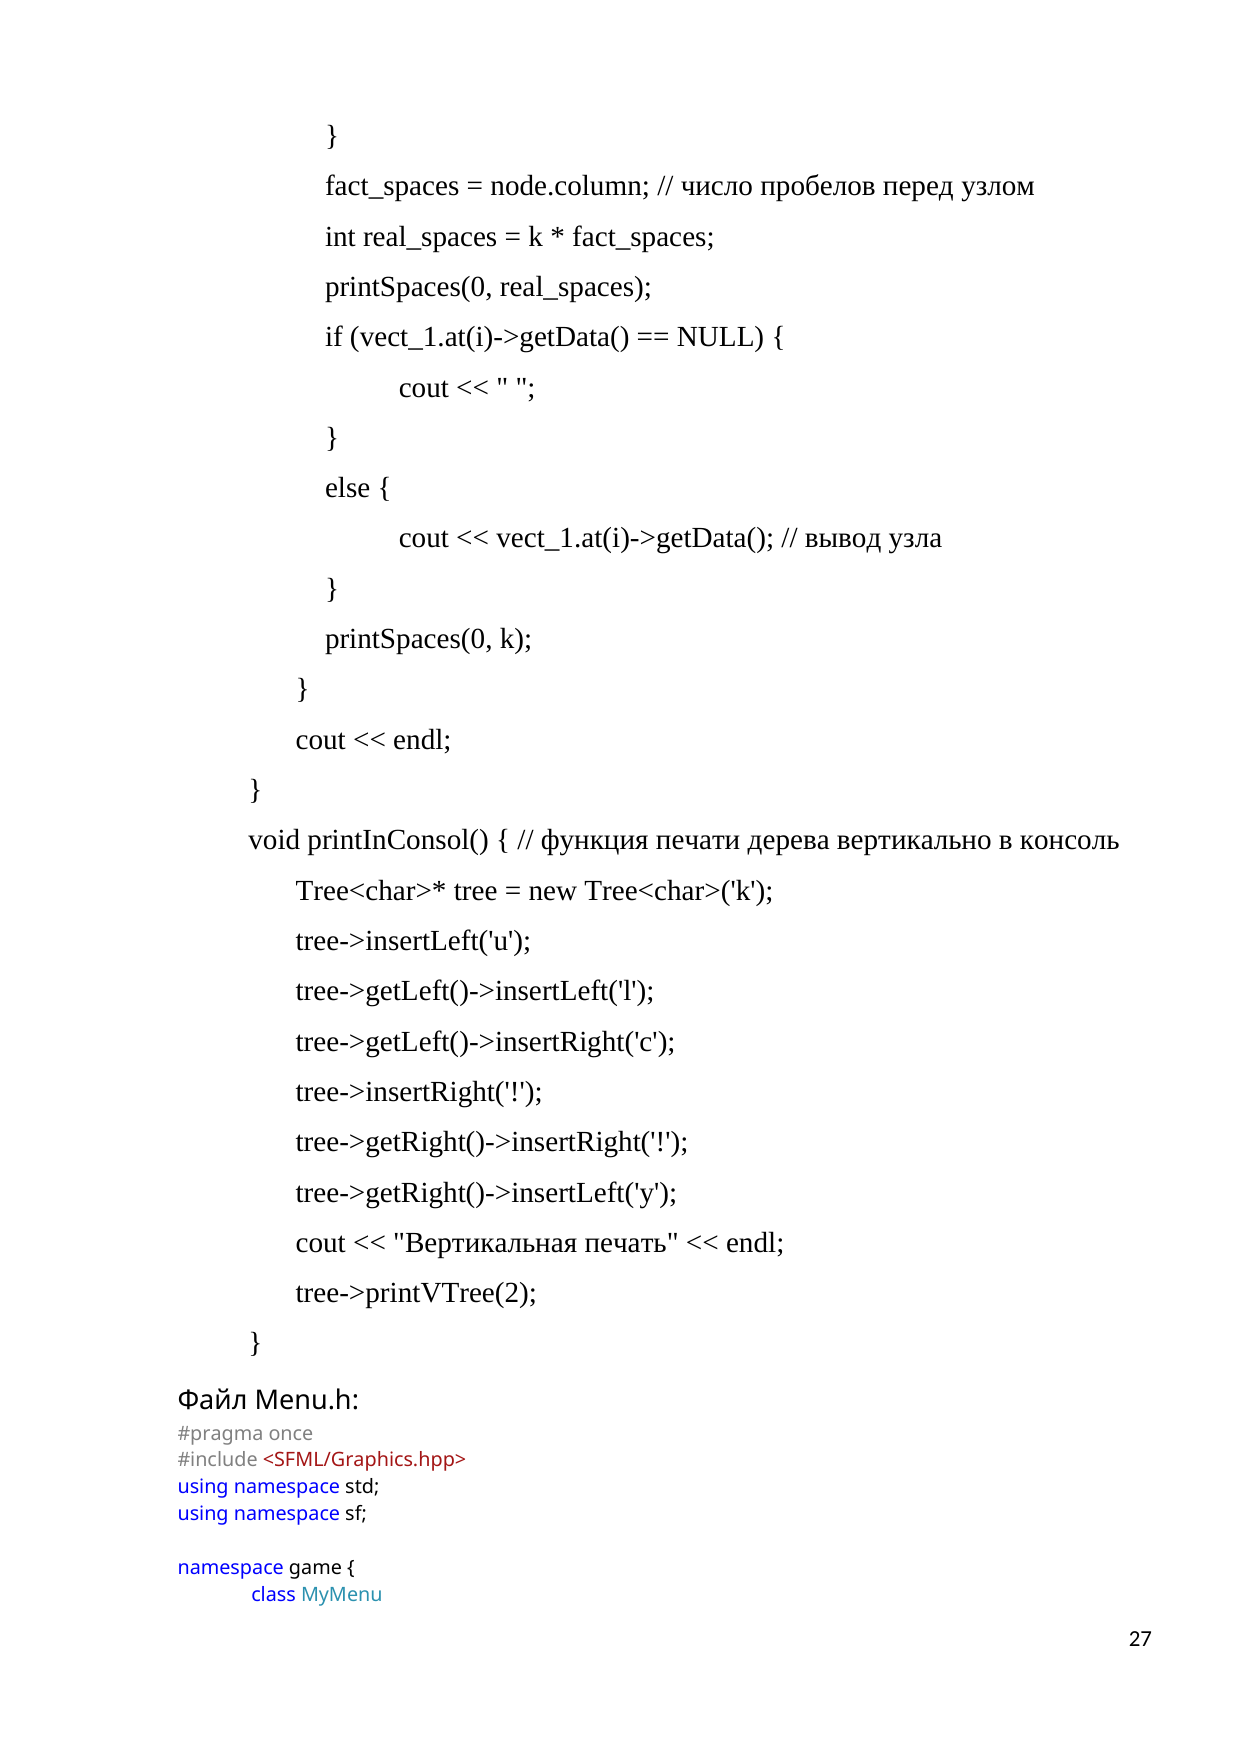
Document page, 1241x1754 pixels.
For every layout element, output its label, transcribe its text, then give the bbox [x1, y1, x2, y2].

text tree->insertLeft('u'); [177, 923, 1152, 957]
text } [177, 1326, 1152, 1359]
text tree->getLeft()->insertLeft('l'); [177, 973, 1152, 1007]
text void printInConsol() { // функция печати дерева вертикально в консоль [177, 822, 1152, 856]
text Tree<char>* tree = new Tree<char>('k'); [177, 873, 1152, 906]
text } [177, 420, 1152, 453]
text tree->getRight()->insertLeft('y'); [177, 1175, 1152, 1208]
text tree->printVTree(2); [177, 1275, 1152, 1309]
text class MyMenu [177, 1581, 1152, 1608]
text } [177, 772, 1152, 806]
text cout << " "; [177, 370, 1152, 403]
subtitle Файл Menu.h: [177, 1380, 1152, 1417]
text tree->getLeft()->insertRight('c'); [177, 1024, 1152, 1057]
text fact_spaces = node.column; // число пробелов перед узлом [177, 168, 1152, 202]
text namespace game { [177, 1554, 1152, 1581]
text printSpaces(0, k); [177, 621, 1152, 655]
text else { [177, 470, 1152, 504]
text cout << "Вертикальная печать" << endl; [177, 1225, 1152, 1258]
text using namespace std; [177, 1473, 1152, 1500]
text #include <SFML/Graphics.hpp> [177, 1446, 1152, 1473]
text cout << vect_1.at(i)->getData(); // вывод узла [177, 521, 1152, 554]
text } [177, 571, 1152, 604]
text printSpaces(0, real_spaces); [177, 269, 1152, 303]
text tree->getRight()->insertRight('!'); [177, 1124, 1152, 1158]
text #pragma once [177, 1419, 1152, 1446]
text cout << endl; [177, 722, 1152, 755]
text if (vect_1.at(i)->getData() == NULL) { [177, 319, 1152, 353]
text using namespace sf; [177, 1500, 1152, 1527]
text tree->insertRight('!'); [177, 1074, 1152, 1108]
text } [177, 672, 1152, 705]
text } [177, 118, 1152, 152]
text int real_spaces = k * fact_spaces; [177, 219, 1152, 252]
